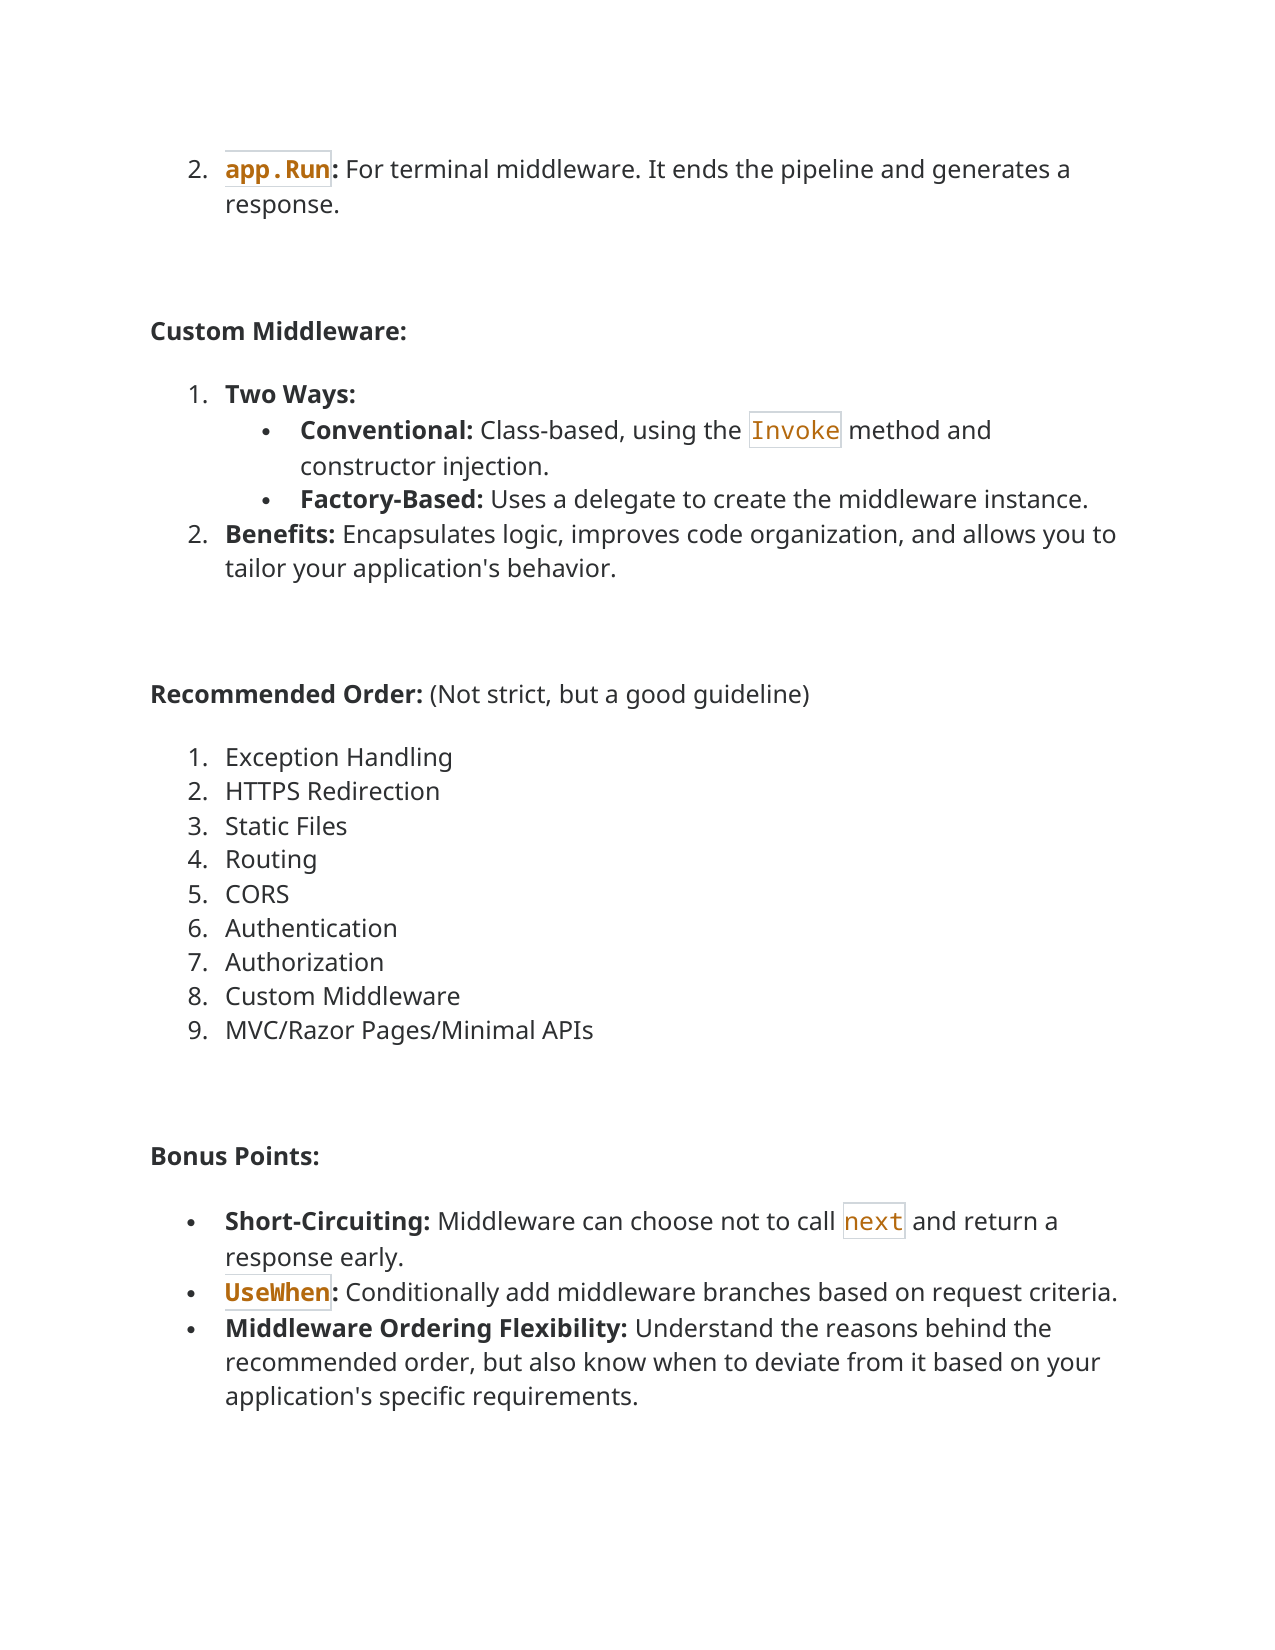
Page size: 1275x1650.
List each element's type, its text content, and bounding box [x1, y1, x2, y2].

list Authorization [187, 944, 1125, 978]
list Custom Middleware [187, 978, 1125, 1012]
list MVC/Razor Pages/Minimal APIs [187, 1012, 1125, 1047]
list Authentication [187, 910, 1125, 944]
list Routing [187, 842, 1125, 876]
list Benefits: Encapsulates logic, improves code organization, and allows you to tailor your application's behavior. [187, 516, 1125, 584]
list Static Files [187, 808, 1125, 842]
list UseWhen: Conditionally add middleware branches based on request criteria. [332, 1273, 1125, 1311]
list Factory-Based: Uses a delegate to create the middleware instance. [262, 482, 1125, 516]
list Short-Circuiting: Middleware can choose not to call next and return a response early. [187, 1202, 1125, 1273]
list Two Ways: [187, 377, 1125, 411]
list CORS [187, 876, 1125, 910]
list Conventional: Class-based, using the Invoke method and constructor injection. [262, 411, 1125, 482]
list HTTPS Redirection [187, 774, 1125, 808]
text Recommended Order: (Not strict, but a good guideline) [150, 677, 1125, 711]
list UseWhen: Conditionally add middleware branches based on request criteria. [187, 1273, 331, 1311]
list Middleware Ordering Flexibility: Understand the reasons behind the recommended order, but also know when to deviate from it based on your application's specific requirements. [187, 1311, 1125, 1413]
list Exception Handling [187, 740, 1125, 774]
text Bonus Points: [150, 1139, 1125, 1173]
list app.Run: For terminal middleware. It ends the pipeline and generates a response. [187, 150, 1125, 221]
text Custom Middleware: [150, 314, 1125, 348]
